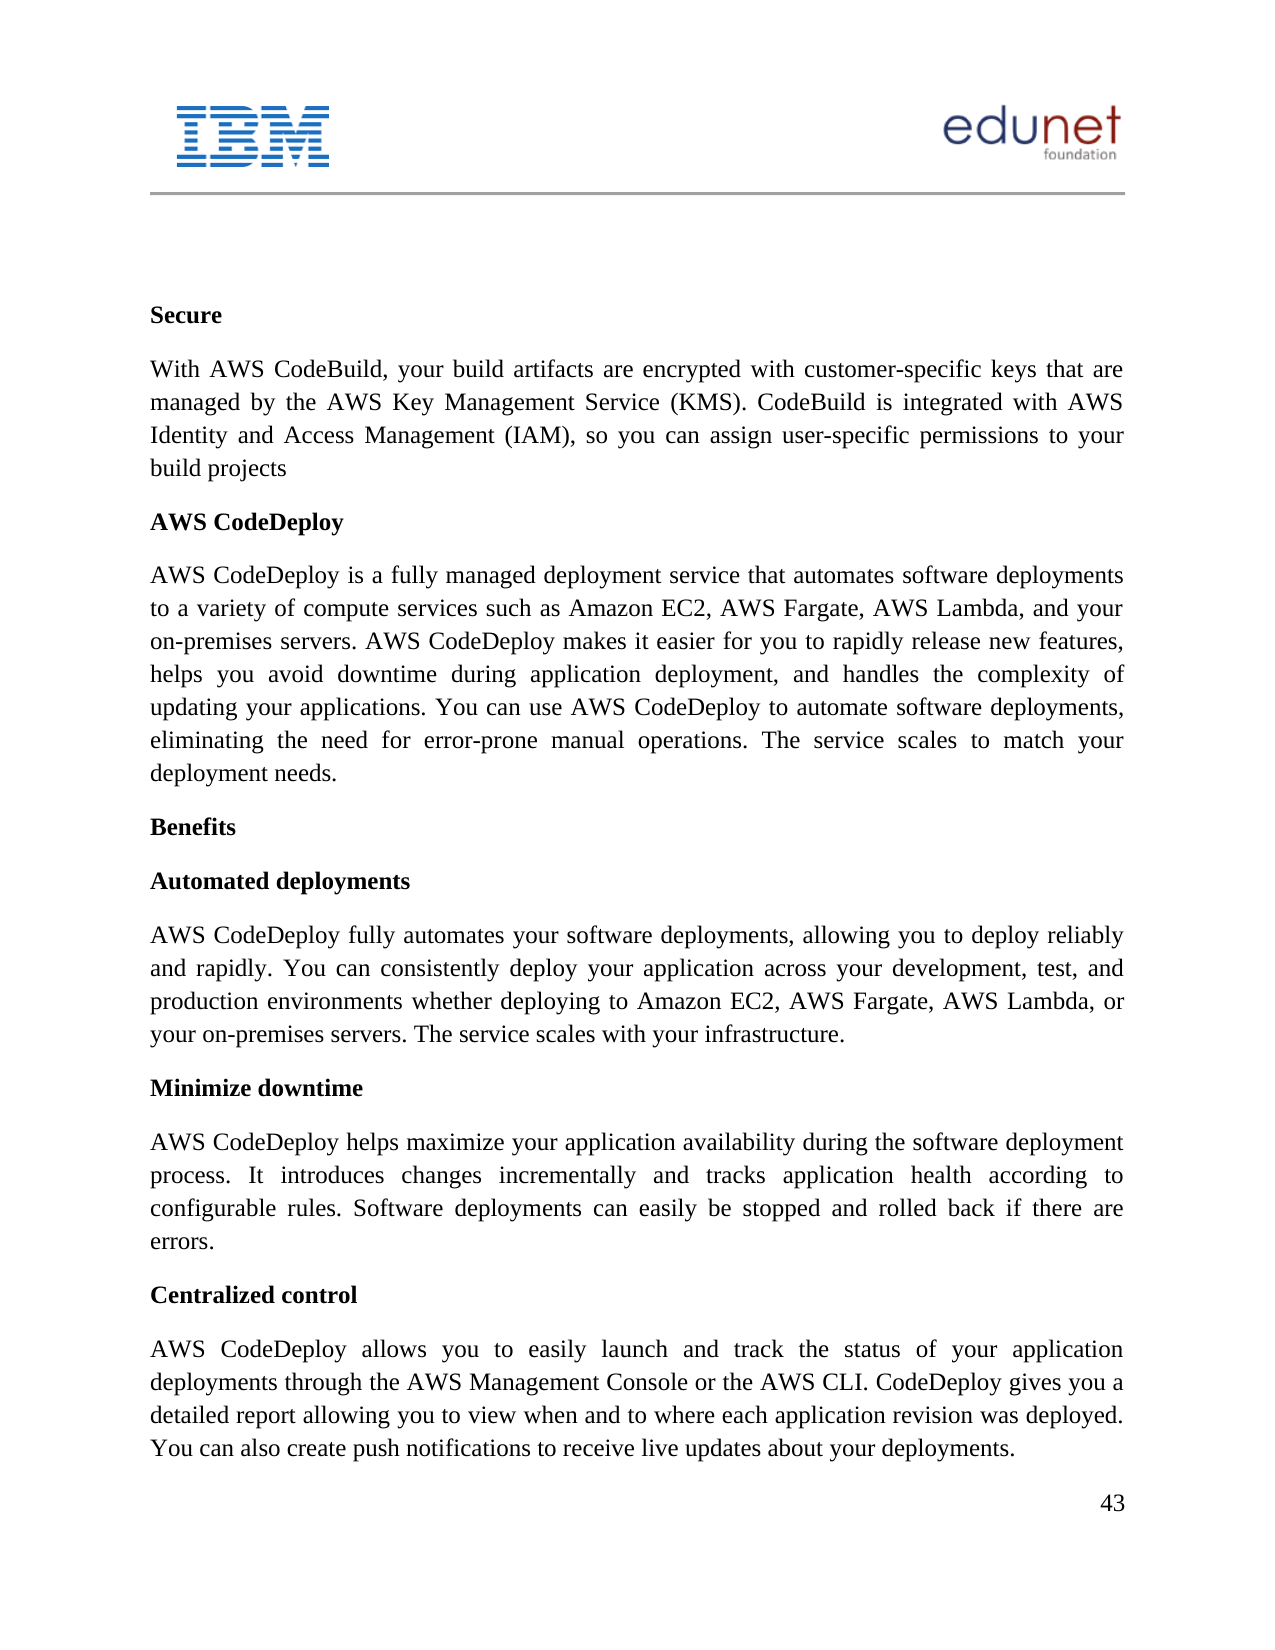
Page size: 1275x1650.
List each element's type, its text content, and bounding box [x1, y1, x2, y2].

text AWS CodeDeploy helps maximize your application availability during the software deployment process. It introduces changes incrementally and tracks application health according to configurable rules. Software deployments can easily be stopped and rolled back if there are errors. [150, 1127, 1125, 1255]
text Centralized control [150, 1280, 1125, 1308]
text With AWS CodeBuild, your build artifacts are encrypted with customer-specific keys that are managed by the AWS Key Management Service (KMS). CodeBuild is integrated with AWS Identity and Access Management (IAM), so you can assign user-specific permissions to your build projects [150, 354, 1125, 481]
text AWS CodeDeploy fully automates your software deployments, allowing you to deploy reliably and rapidly. You can consistently deploy your application across your development, test, and production environments whether deploying to Amazon EC2, AWS Fargate, AWS Lambda, or your on-premises servers. The service scales with your infrastructure. [150, 920, 1125, 1048]
text AWS CodeDeploy allows you to easily launch and track the status of your application deployments through the AWS Management Console or the AWS CLI. CodeDeploy gives you a detailed report allowing you to view when and to where each application revision was deployed. You can also create push notifications to receive live updates about your deployments. [150, 1334, 1125, 1461]
text Minimize downtime [150, 1073, 1125, 1102]
picture [941, 95, 1125, 167]
text Automated deployments [150, 866, 1125, 895]
text AWS CodeDeploy [150, 507, 1125, 535]
text Secure [150, 300, 1125, 328]
text AWS CodeDeploy is a fully managed deployment service that automates software deployments to a variety of compute services such as Amazon EC2, AWS Fargate, AWS Lambda, and your on-premises servers. AWS CodeDeploy makes it easier for you to rapidly release new features, helps you avoid downtime during application deployment, and handles the complexity of updating your applications. You can use AWS CodeDeploy to automate software deployments, eliminating the need for error-prone manual operations. The service scales to match your deployment needs. [150, 560, 1125, 787]
picture [176, 106, 329, 167]
text Benefits [150, 812, 1125, 841]
